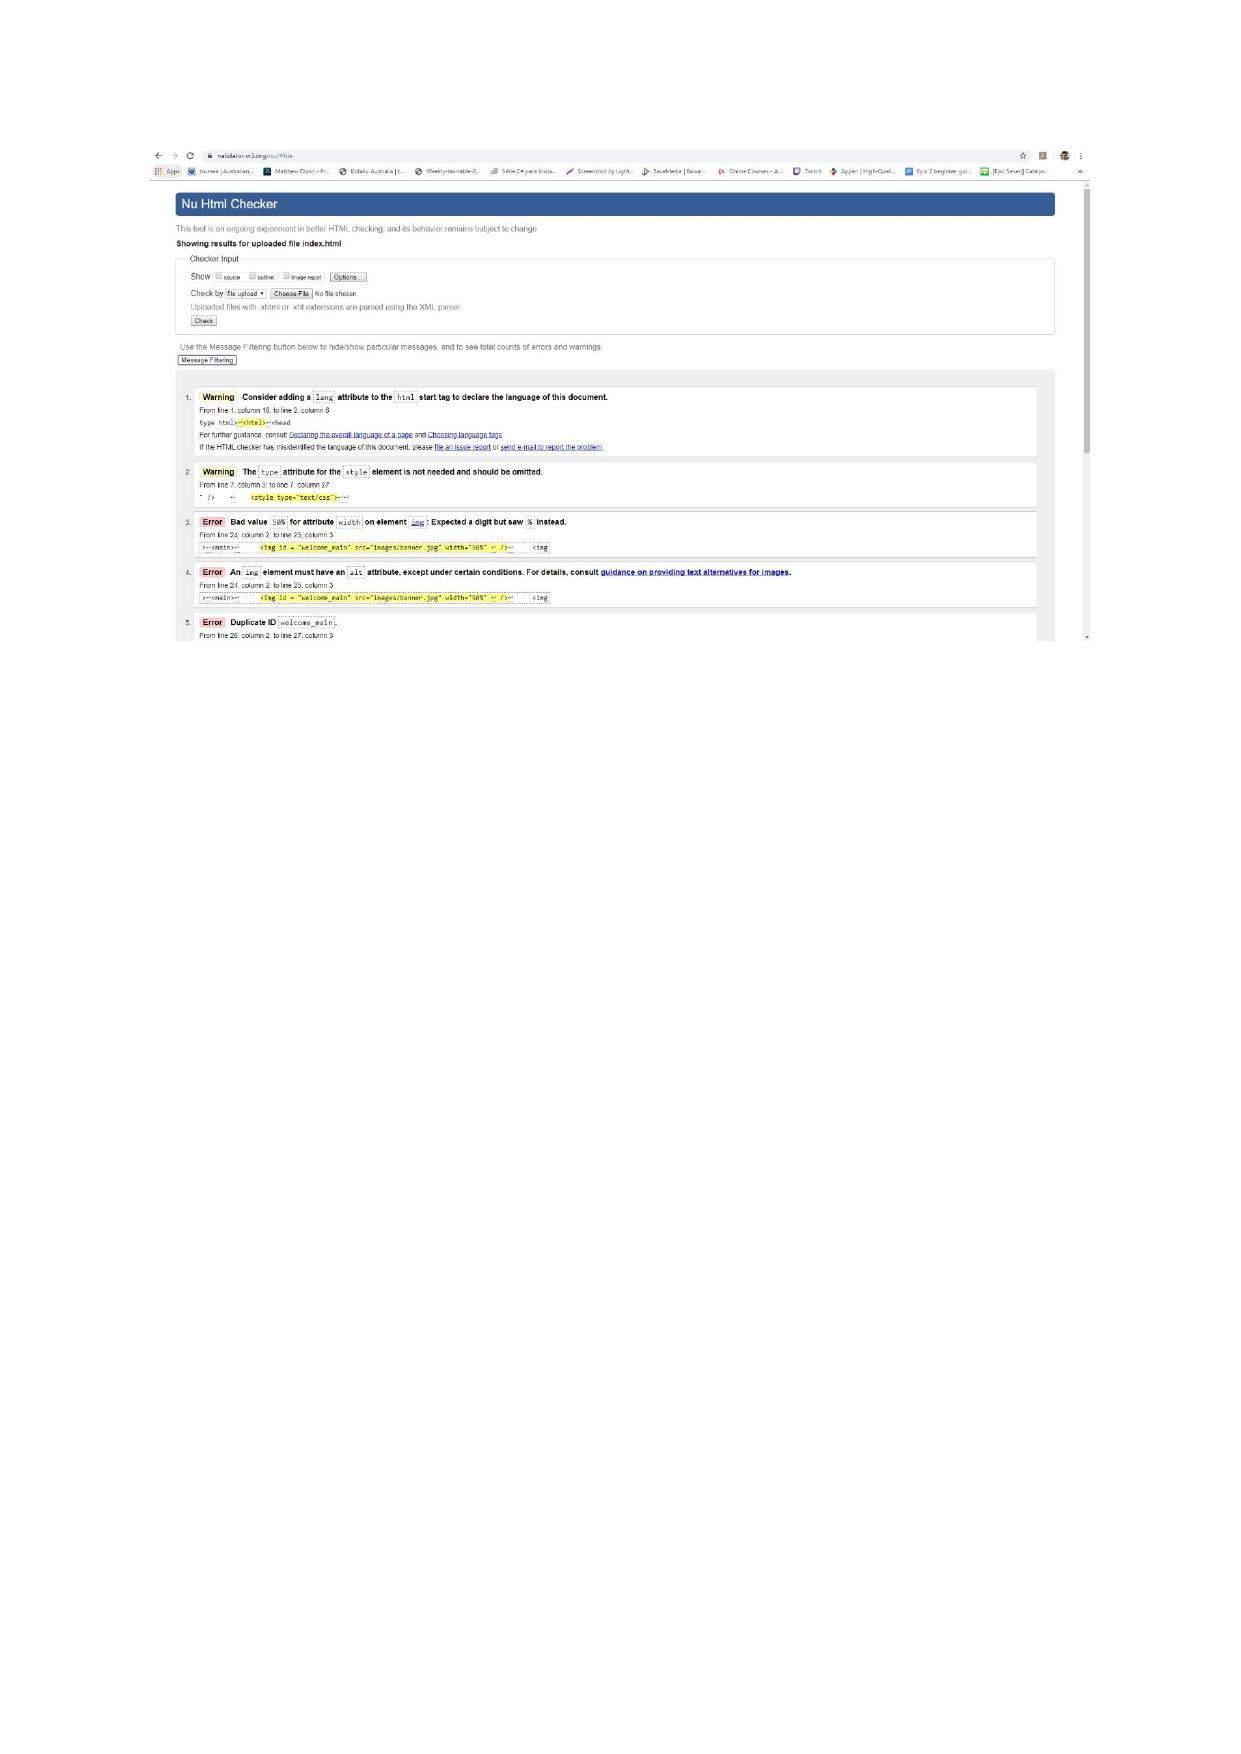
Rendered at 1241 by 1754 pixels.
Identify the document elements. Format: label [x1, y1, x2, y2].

picture [150, 150, 1091, 641]
